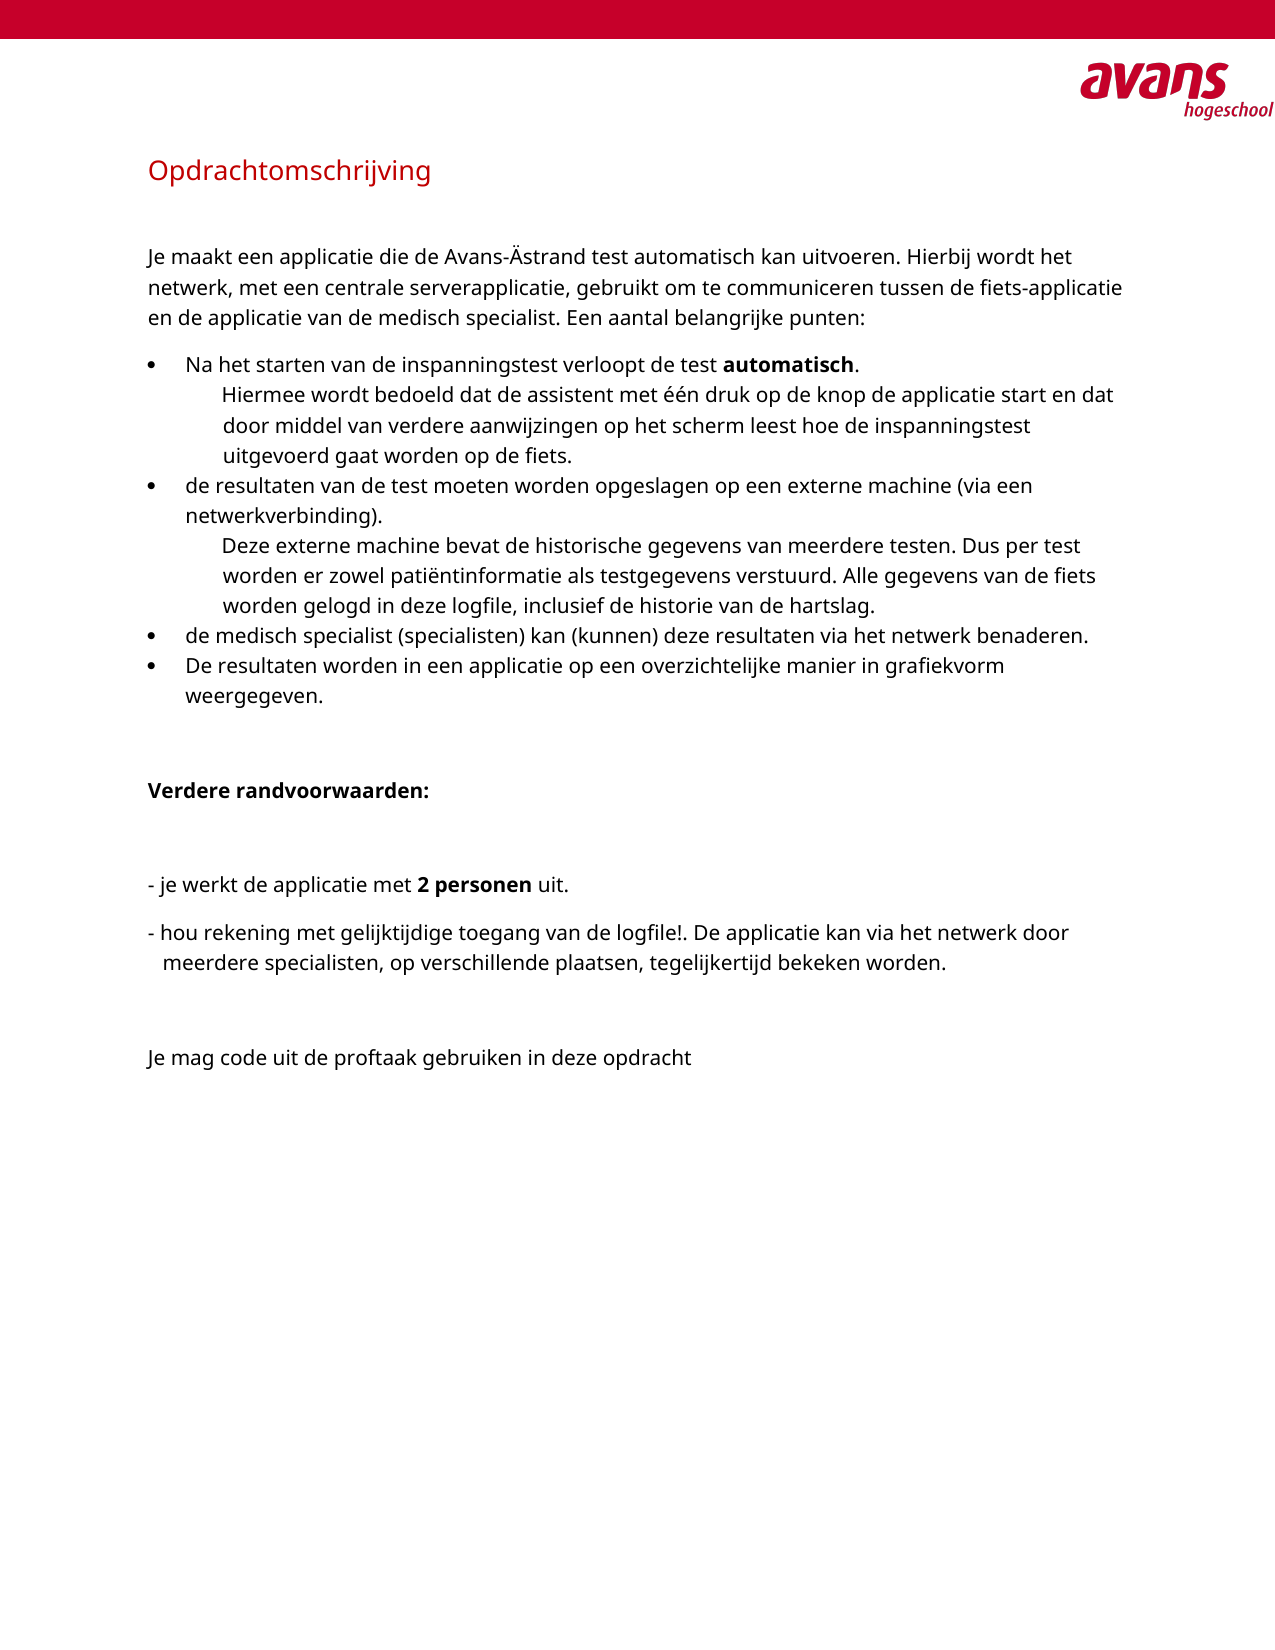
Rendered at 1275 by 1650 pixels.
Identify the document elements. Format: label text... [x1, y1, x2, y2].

text - je werkt de applicatie met 2 personen uit. [148, 870, 1127, 899]
list Na het starten van de inspanningstest verloopt de test automatisch. [148, 351, 1127, 379]
list De resultaten worden in een applicatie op een overzichtelijke manier in grafiekvorm weergegeven. [148, 652, 1127, 710]
list de medisch specialist (specialisten) kan (kunnen) deze resultaten via het netwerk benaderen. [148, 621, 1127, 650]
text Je mag code uit de proftaak gebruiken in deze opdracht [148, 1043, 1127, 1071]
subtitle Opdrachtomschrijving [148, 152, 1127, 189]
list Hiermee wordt bedoeld dat de assistent met één druk op de knop de applicatie start en dat door middel van verdere aanwijzingen op het scherm leest hoe de inspanningstest uitgevoerd gaat worden op de fiets. [221, 381, 1127, 469]
list de resultaten van de test moeten worden opgeslagen op een externe machine (via een netwerkverbinding). [148, 471, 1127, 529]
text - hou rekening met gelijktijdige toegang van de logfile!. De applicatie kan via het netwerk door meerdere specialisten, op verschillende plaatsen, tegelijkertijd bekeken worden. [148, 918, 1127, 977]
text Je maakt een applicatie die de Avans-Ästrand test automatisch kan uitvoeren. Hierbij wordt het netwerk, met een centrale serverapplicatie, gebruikt om te communiceren tussen de fiets-applicatie en de applicatie van de medisch specialist. Een aantal belangrijke punten: [148, 242, 1127, 332]
picture [1079, 61, 1275, 122]
list Deze externe machine bevat de historische gegevens van meerdere testen. Dus per test worden er zowel patiëntinformatie als testgegevens verstuurd. Alle gegevens van de fiets worden gelogd in deze logfile, inclusief de historie van de hartslag. [221, 531, 1127, 620]
text Verdere randvoorwaarden: [148, 776, 1127, 804]
